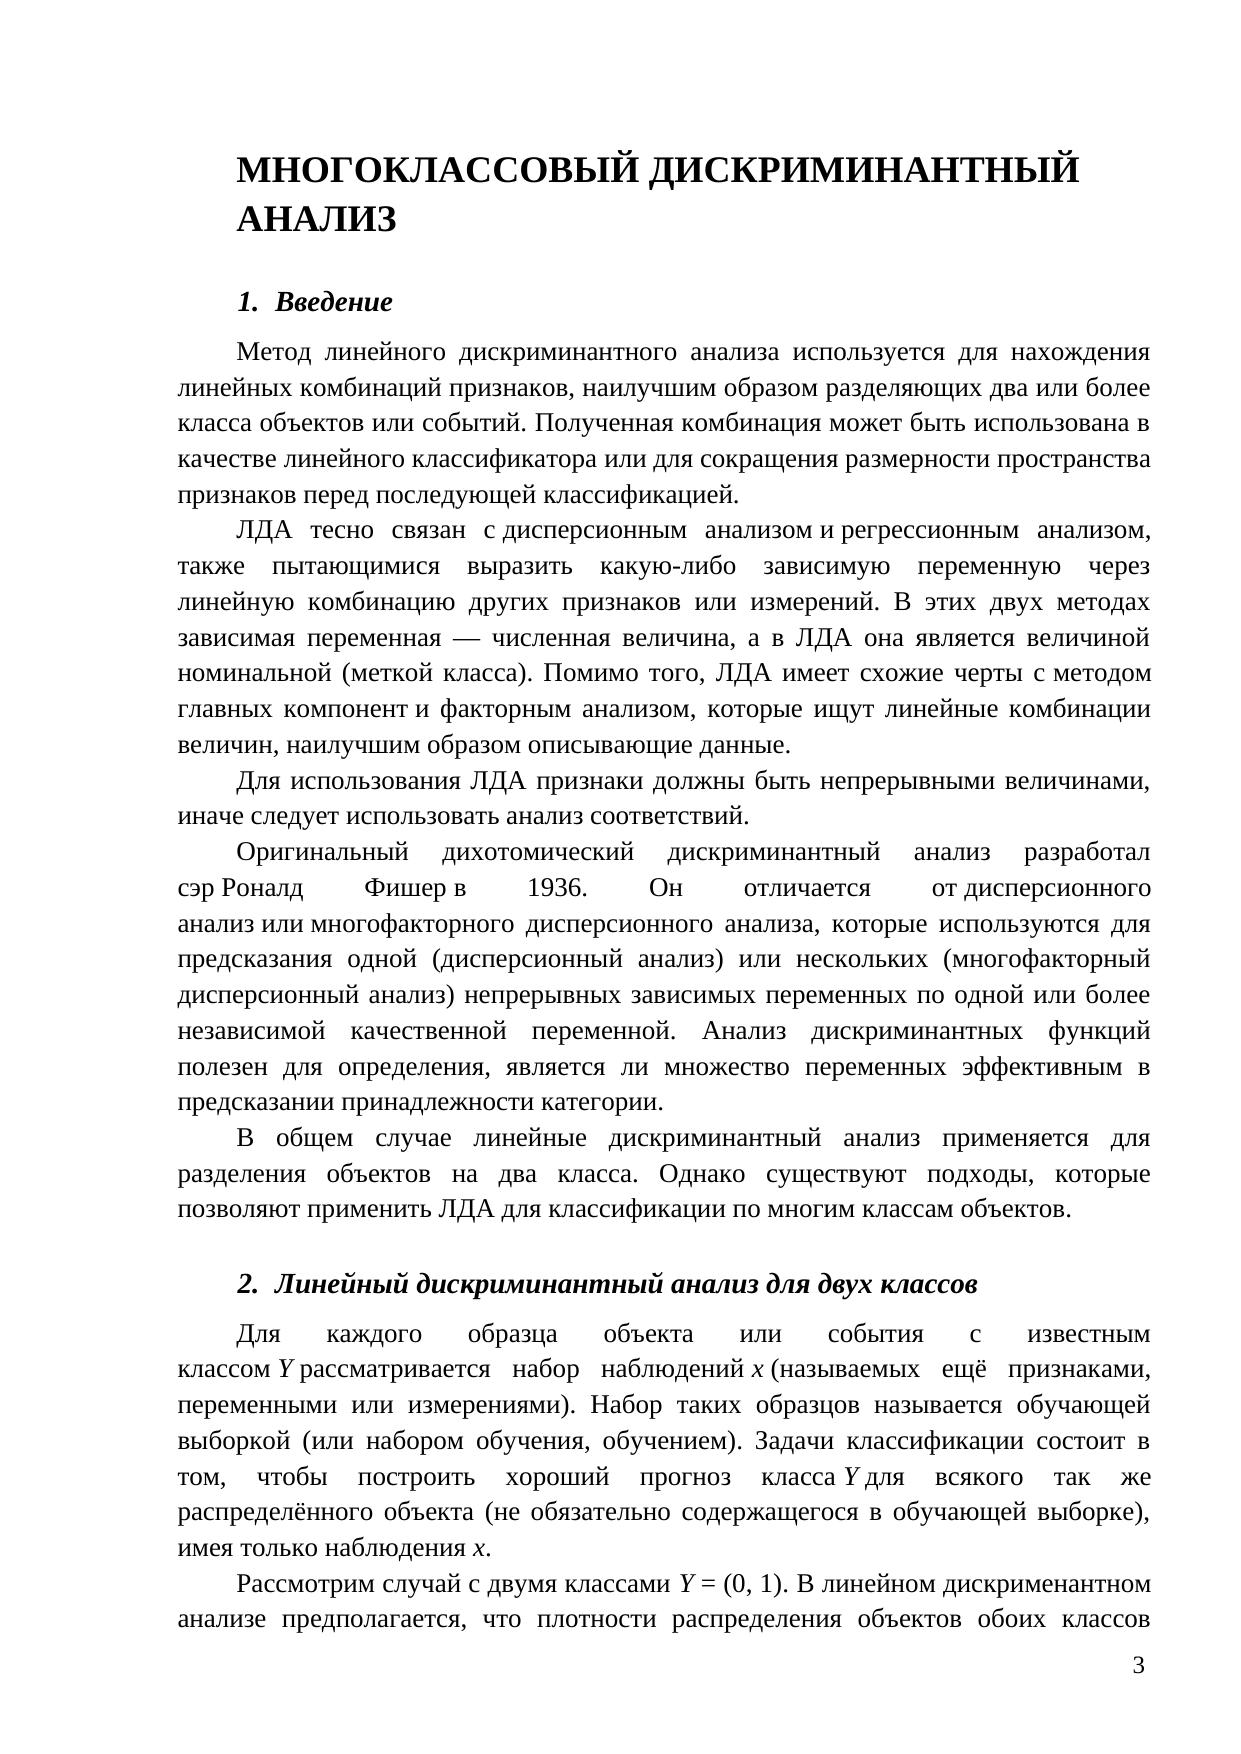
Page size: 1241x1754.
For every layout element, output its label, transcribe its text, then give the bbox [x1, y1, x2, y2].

text В общем случае линейные дискриминантный анализ применяется для разделения объектов на два класса. Однако существуют подходы, которые позволяют применить ЛДА для классификации по многим классам объектов. [177, 1121, 1152, 1224]
subtitle Линейный дискриминантный анализ для двух классов [237, 1266, 1152, 1299]
subtitle МНОГОКЛАССОВЫЙ ДИСКРИМИНАНТНЫЙ АНАЛИЗ [236, 147, 1152, 240]
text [177, 1567, 1152, 1634]
text Метод линейного дискриминантного анализа используется для нахождения линейных комбинаций признаков, наилучшим образом разделяющих два или более класса объектов или событий. Полученная комбинация может быть использована в качестве линейного классификатора или для сокращения размерности пространства признаков перед последующей классификацией. [177, 335, 1152, 509]
text ЛДА тесно связан с дисперсионным анализом и регрессионным анализом, также пытающимися выразить какую-либо зависимую переменную через линейную комбинацию других признаков или измерений. В этих двух методах зависимая переменная — численная величина, а в ЛДА она является величиной номинальной (меткой класса). Помимо того, ЛДА имеет схожие черты с методом главных компонент и факторным анализом, которые ищут линейные комбинации величин, наилучшим образом описывающие данные. [177, 514, 1152, 759]
text Для каждого образца объекта или события с известным классом Y рассматривается набор наблюдений x (называемых ещё признаками, переменными или измерениями). Набор таких образцов называется обучающей выборкой (или набором обучения, обучением). Задачи классификации состоит в том, чтобы построить хороший прогноз класса Y для всякого так же распределённого объекта (не обязательно содержащегося в обучающей выборке), имея только наблюдения x. [177, 1317, 1152, 1562]
text Оригинальный дихотомический дискриминантный анализ разработал сэр Роналд Фишер в 1936. Он отличается от дисперсионного анализ или многофакторного дисперсионного анализа, которые используются для предсказания одной (дисперсионный анализ) или нескольких (многофакторный дисперсионный анализ) непрерывных зависимых переменных по одной или более независимой качественной переменной. Анализ дискриминантных функций полезен для определения, является ли множество переменных эффективным в предсказании принадлежности категории. [177, 835, 1152, 1116]
text Для использования ЛДА признаки должны быть непрерывными величинами, иначе следует использовать анализ соответствий. [177, 764, 1152, 831]
subtitle Введение [237, 284, 1152, 317]
